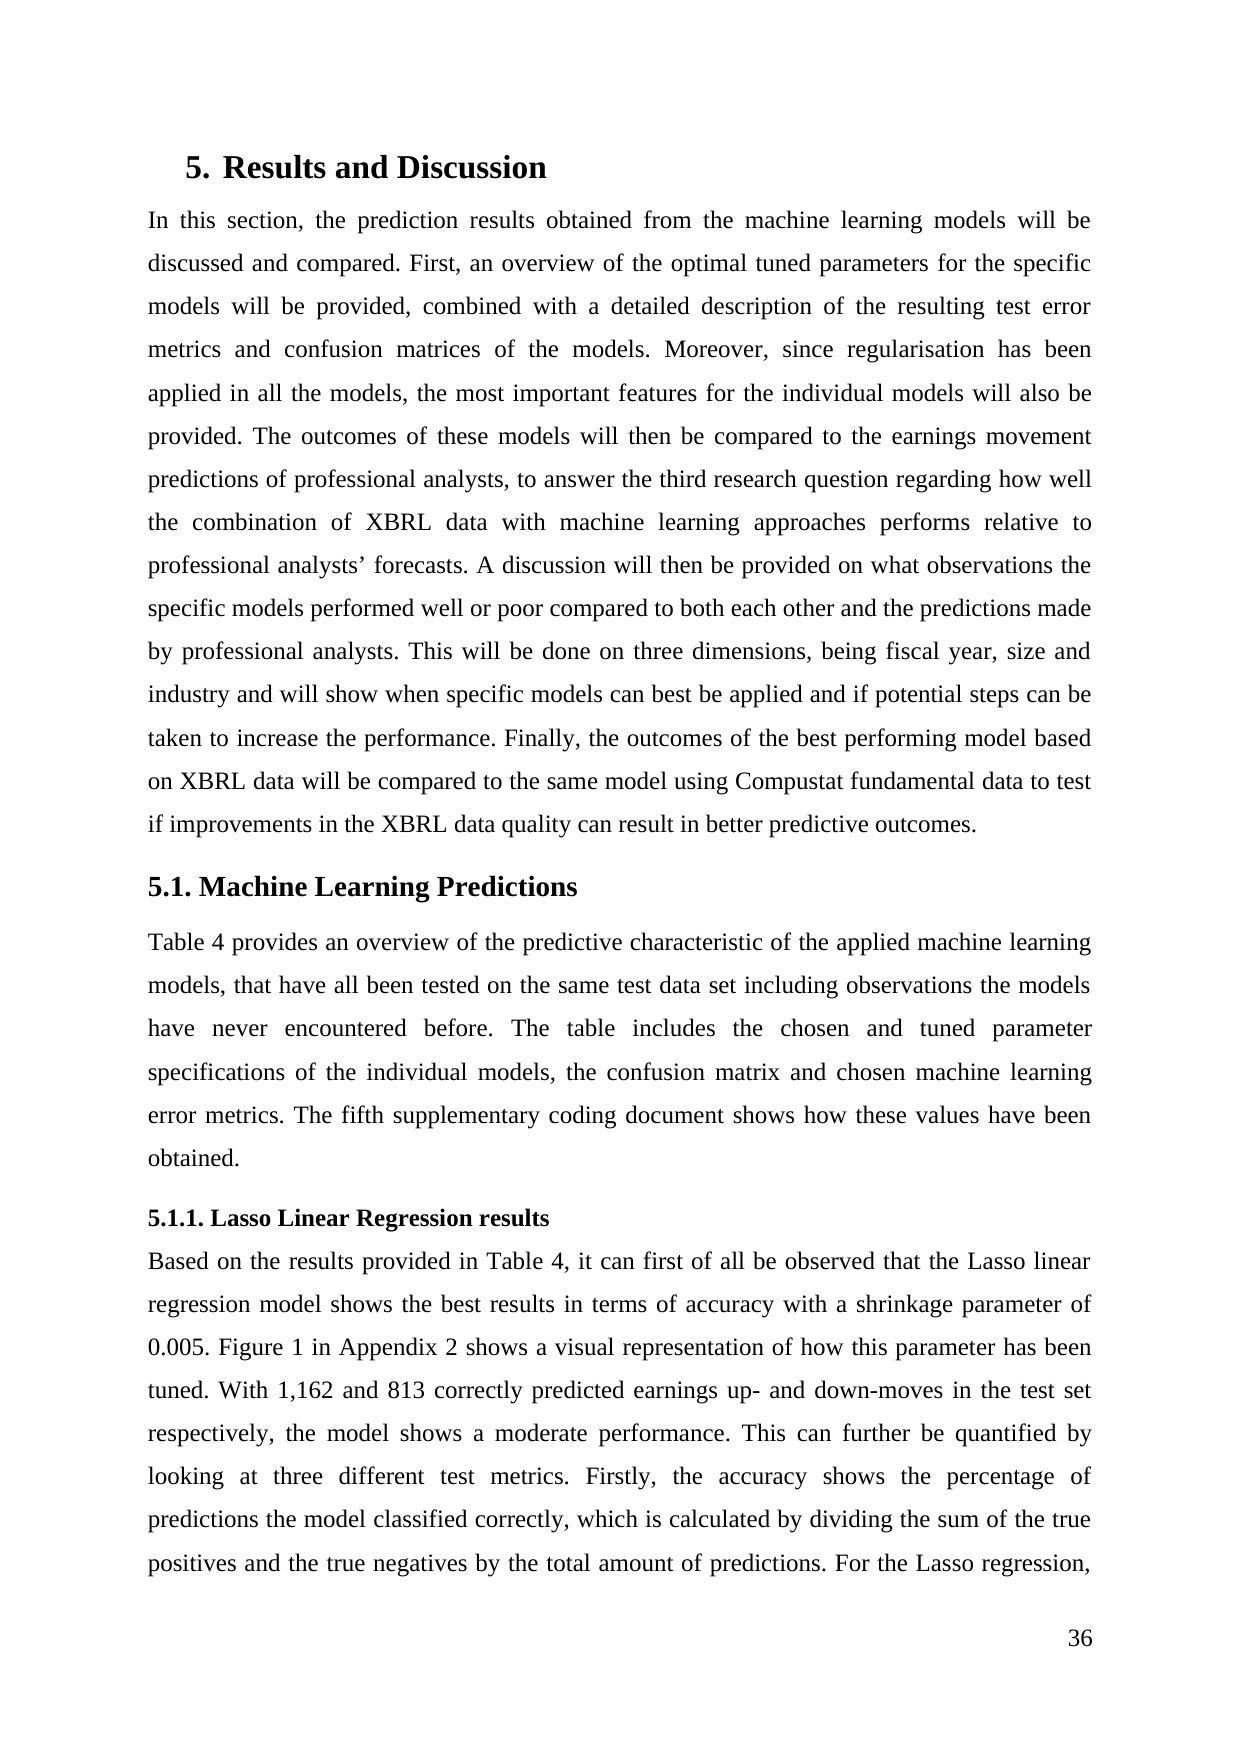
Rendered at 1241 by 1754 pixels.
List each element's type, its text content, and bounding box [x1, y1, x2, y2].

text 5.1.1. Lasso Linear Regression results [148, 1203, 1093, 1231]
text Table 4 provides an overview of the predictive characteristic of the applied machine learning models, that have all been tested on the same test data set including observations the models have never encountered before. The table includes the chosen and tuned parameter specifications of the individual models, the confusion matrix and chosen machine learning error metrics. The fifth supplementary coding document shows how these values have been obtained. [148, 927, 1093, 1172]
subtitle 5.1. Machine Learning Predictions [148, 869, 1093, 902]
text In this section, the prediction results obtained from the machine learning models will be discussed and compared. First, an overview of the optimal tuned parameters for the specific models will be provided, combined with a detailed description of the resulting test error metrics and confusion matrices of the models. Moreover, since regularisation has been applied in all the models, the most important features for the individual models will also be provided. The outcomes of these models will then be compared to the earnings movement predictions of professional analysts, to answer the third research question regarding how well the combination of XBRL data with machine learning approaches performs relative to professional analysts’ forecasts. A discussion will then be provided on what observations the specific models performed well or poor compared to both each other and the predictions made by professional analysts. This will be done on three dimensions, being fiscal year, size and industry and will show when specific models can best be applied and if potential steps can be taken to increase the performance. Finally, the outcomes of the best performing model based on XBRL data will be compared to the same model using Compustat fundamental data to test if improvements in the XBRL data quality can result in better predictive outcomes. [148, 205, 1093, 838]
subtitle Results and Discussion [185, 148, 1093, 186]
